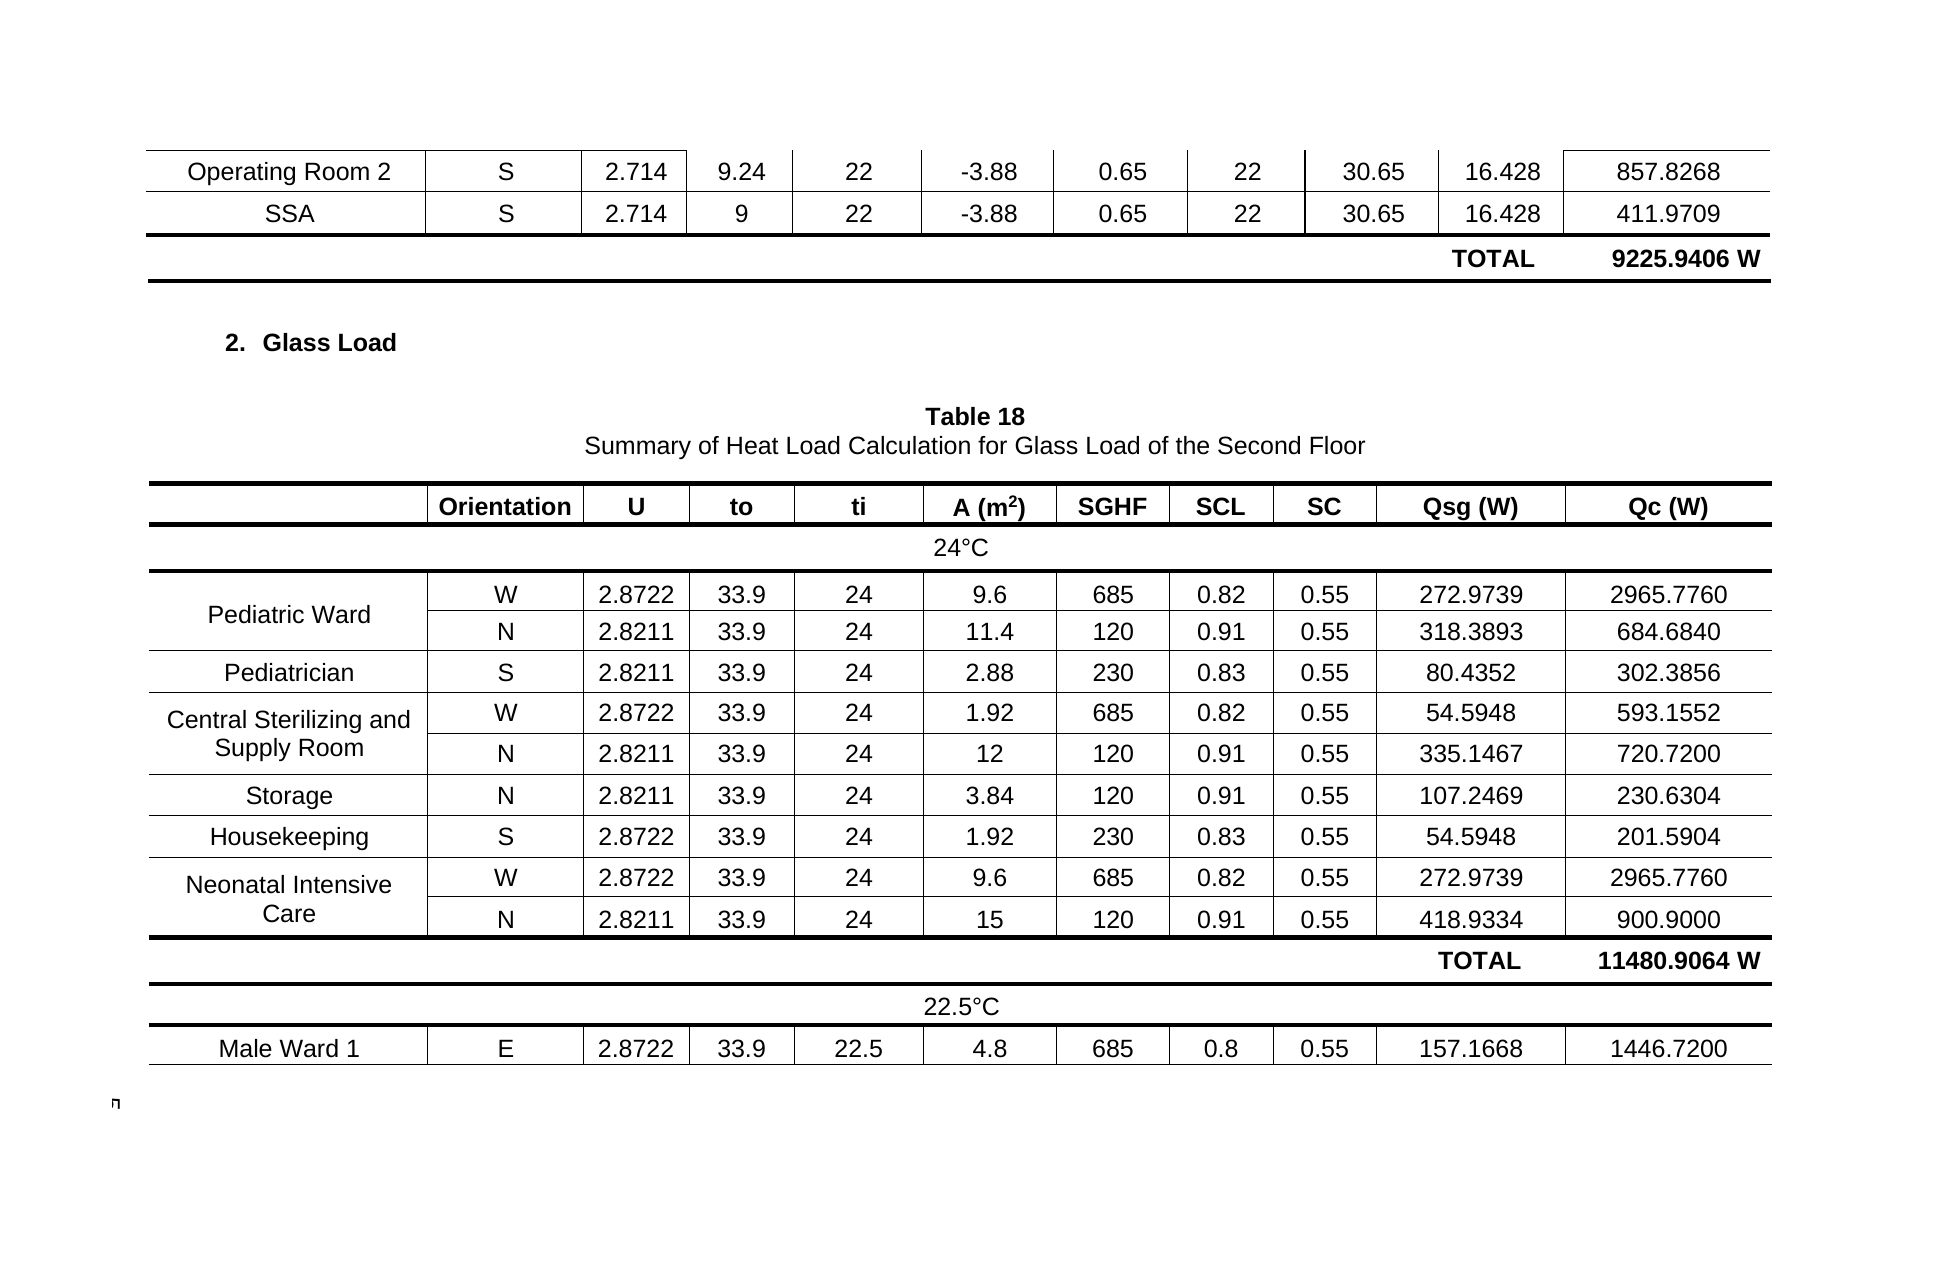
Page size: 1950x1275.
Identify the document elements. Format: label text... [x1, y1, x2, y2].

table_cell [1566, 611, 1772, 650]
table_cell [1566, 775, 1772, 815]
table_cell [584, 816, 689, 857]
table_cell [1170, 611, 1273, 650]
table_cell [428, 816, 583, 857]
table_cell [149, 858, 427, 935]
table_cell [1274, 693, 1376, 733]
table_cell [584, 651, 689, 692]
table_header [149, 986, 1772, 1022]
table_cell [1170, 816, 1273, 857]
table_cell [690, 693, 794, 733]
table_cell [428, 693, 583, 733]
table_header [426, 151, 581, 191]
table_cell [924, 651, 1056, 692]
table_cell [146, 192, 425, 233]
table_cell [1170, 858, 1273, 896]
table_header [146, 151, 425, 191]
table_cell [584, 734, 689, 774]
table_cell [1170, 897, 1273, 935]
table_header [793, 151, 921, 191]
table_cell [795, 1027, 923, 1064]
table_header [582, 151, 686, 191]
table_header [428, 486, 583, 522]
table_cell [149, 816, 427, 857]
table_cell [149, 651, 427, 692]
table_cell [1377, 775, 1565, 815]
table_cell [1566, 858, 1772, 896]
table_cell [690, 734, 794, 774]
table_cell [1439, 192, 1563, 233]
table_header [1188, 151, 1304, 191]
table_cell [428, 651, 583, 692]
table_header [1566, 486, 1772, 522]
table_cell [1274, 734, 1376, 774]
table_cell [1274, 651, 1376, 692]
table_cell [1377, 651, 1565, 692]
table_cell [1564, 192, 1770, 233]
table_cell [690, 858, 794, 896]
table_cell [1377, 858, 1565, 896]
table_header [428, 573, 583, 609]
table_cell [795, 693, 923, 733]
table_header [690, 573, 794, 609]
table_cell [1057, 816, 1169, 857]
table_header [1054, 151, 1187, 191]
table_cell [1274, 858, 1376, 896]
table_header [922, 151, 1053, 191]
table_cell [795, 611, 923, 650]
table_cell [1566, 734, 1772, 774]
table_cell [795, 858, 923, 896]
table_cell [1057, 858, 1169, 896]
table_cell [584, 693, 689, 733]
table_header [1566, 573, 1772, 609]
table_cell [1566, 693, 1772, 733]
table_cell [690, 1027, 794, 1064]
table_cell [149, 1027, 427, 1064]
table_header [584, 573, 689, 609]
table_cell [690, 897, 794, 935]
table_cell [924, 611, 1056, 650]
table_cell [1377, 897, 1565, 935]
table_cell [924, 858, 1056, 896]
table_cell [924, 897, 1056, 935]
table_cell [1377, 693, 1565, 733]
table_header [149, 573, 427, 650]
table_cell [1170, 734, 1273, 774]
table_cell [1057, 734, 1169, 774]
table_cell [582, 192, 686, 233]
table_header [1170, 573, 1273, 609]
subtitle TOTAL 9225.9406 W [133, 243, 1760, 272]
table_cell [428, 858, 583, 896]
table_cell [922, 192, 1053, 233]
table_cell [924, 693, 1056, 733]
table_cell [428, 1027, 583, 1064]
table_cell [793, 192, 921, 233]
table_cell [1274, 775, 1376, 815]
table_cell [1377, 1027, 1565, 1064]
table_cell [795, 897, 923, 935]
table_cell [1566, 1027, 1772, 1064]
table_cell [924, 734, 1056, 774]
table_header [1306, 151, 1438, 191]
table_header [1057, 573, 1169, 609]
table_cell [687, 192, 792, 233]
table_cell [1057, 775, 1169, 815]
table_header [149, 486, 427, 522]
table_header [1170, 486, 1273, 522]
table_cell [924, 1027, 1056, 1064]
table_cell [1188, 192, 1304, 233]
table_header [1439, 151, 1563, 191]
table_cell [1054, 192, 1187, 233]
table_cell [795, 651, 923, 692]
text 24°C [474, 533, 1448, 562]
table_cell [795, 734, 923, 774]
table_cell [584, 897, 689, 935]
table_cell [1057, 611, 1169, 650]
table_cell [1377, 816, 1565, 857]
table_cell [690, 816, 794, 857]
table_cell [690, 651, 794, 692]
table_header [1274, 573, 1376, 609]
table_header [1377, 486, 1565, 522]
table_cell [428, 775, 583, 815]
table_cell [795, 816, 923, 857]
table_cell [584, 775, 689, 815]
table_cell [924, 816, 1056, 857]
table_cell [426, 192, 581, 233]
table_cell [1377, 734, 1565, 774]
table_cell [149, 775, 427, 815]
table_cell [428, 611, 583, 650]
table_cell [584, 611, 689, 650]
subtitle TOTAL 11480.9064 W [133, 946, 1760, 975]
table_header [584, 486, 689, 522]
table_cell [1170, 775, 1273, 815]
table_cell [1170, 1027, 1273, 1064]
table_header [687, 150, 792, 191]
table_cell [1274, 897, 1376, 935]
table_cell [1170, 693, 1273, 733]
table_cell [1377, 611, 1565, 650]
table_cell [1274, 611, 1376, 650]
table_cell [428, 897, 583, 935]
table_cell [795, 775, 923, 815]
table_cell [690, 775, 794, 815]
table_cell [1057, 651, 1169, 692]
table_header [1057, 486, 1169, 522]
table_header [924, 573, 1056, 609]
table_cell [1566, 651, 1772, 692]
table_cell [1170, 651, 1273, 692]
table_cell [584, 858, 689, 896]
text Table 18 [502, 402, 1448, 431]
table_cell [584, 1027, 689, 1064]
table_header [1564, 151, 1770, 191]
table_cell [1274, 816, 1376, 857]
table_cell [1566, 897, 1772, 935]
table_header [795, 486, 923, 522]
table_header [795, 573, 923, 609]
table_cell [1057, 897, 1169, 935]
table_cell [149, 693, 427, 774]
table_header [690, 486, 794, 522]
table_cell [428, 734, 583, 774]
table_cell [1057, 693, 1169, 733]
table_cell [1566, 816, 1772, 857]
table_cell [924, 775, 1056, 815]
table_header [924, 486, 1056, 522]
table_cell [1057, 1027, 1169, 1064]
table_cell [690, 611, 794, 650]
list Glass Load [225, 328, 1821, 357]
text Summary of Heat Load Calculation for Glass Load of the Second Floor [502, 431, 1448, 460]
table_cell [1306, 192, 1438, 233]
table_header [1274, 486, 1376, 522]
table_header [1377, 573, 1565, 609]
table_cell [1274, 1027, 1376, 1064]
